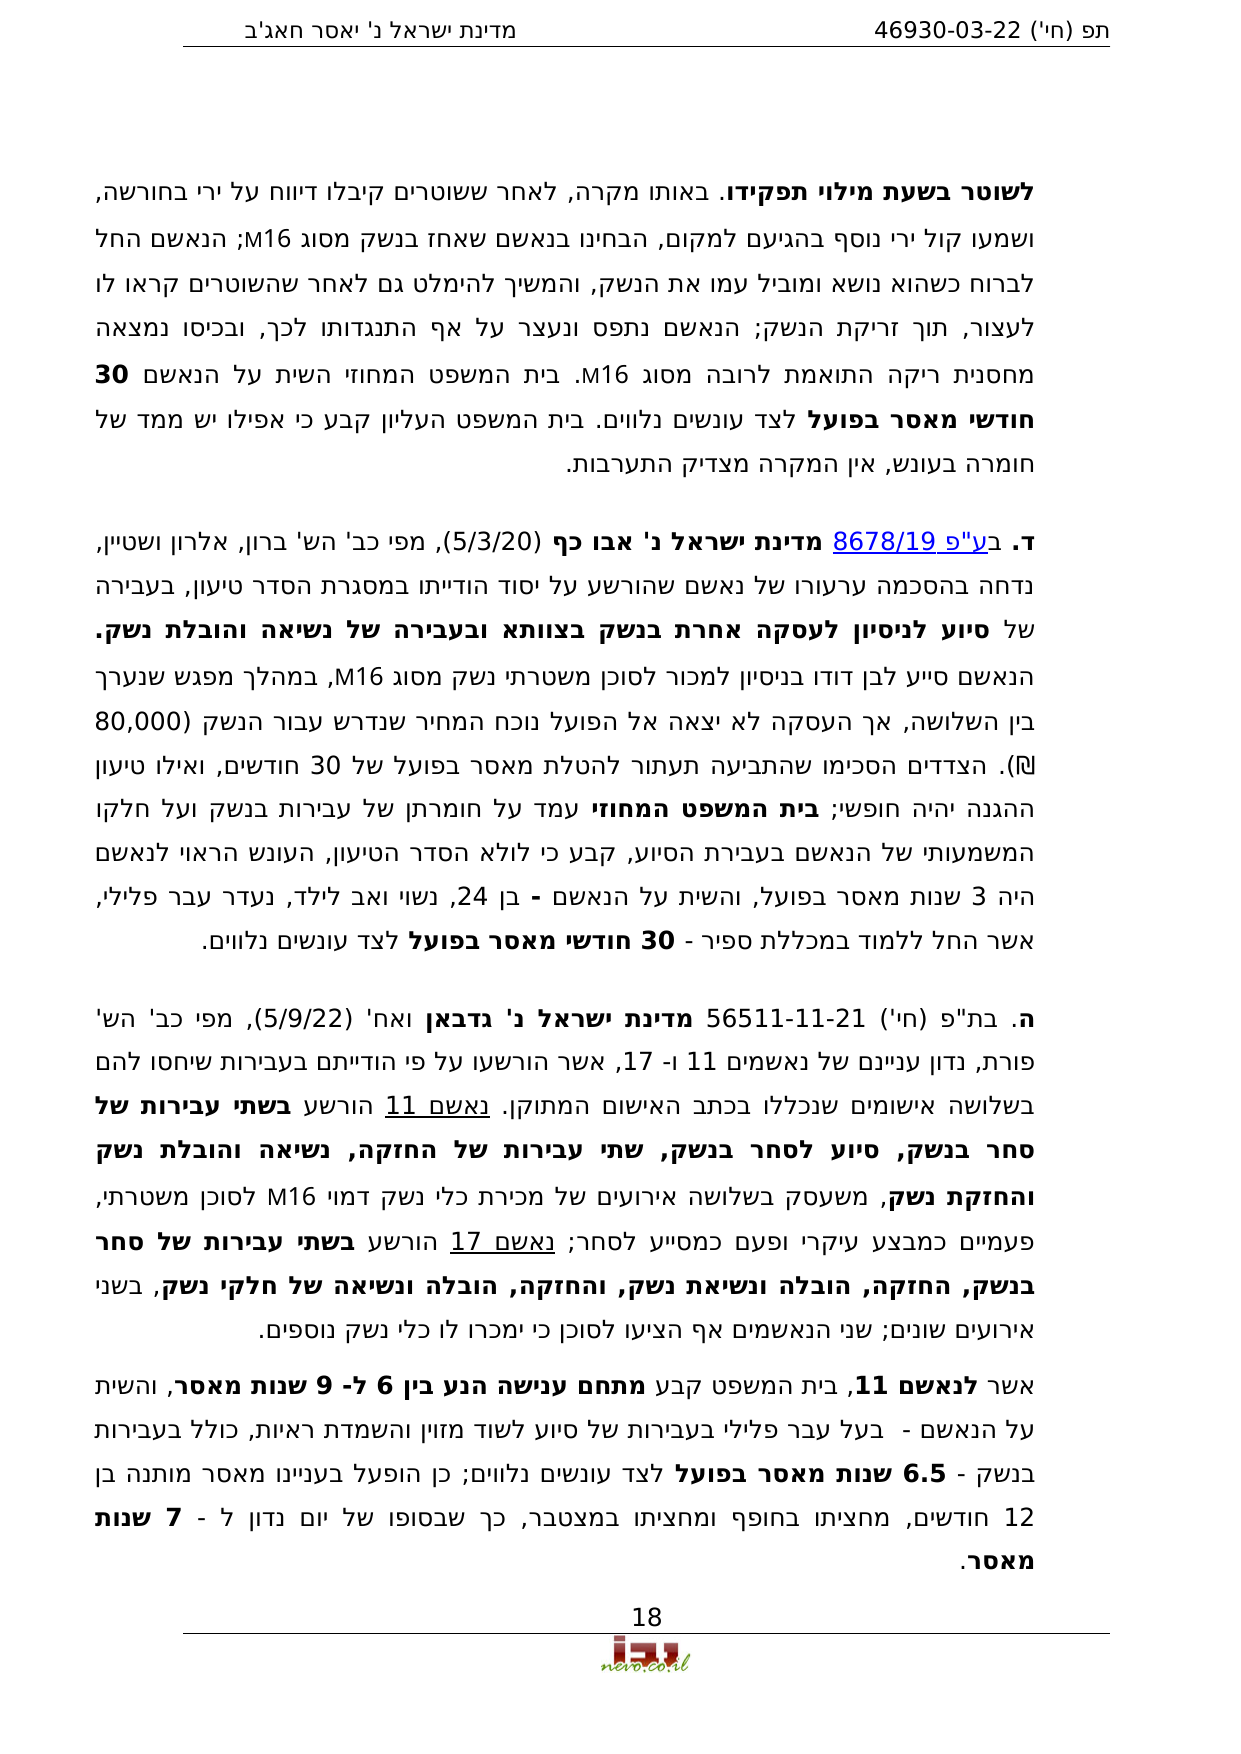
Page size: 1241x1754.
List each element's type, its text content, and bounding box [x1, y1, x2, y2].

text אשר לנאשם 11, בית המשפט קבע מתחם ענישה הנע בין 6 ל- 9 שנות מאסר, והשית על הנאשם - בעל עבר פלילי בעבירות של סיוע לשוד מזוין והשמדת ראיות, כולל בעבירות בנשק - 6.5 שנות מאסר בפועל לצד עונשים נלווים; כן הופעל בעניינו מאסר מותנה בן 12 חודשים, מחציתו בחופף ומחציתו במצטבר, כך שבסופו של יום נדון ל - 7 שנות מאסר. [94, 1371, 1035, 1576]
picture [601, 1635, 692, 1673]
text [94, 177, 1035, 479]
text ה. בת"פ (חי') 56511-11-21 מדינת ישראל נ' גדבאן ואח' (5/9/22), מפי כב' הש' פורת, נדון עניינם של נאשמים 11 ו- 17, אשר הורשעו על פי הודייתם בעבירות שיחסו להם בשלושה אישומים שנכללו בכתב האישום המתוקן. נאשם 11 הורשע בשתי עבירות של סחר בנשק, סיוע לסחר בנשק, שתי עבירות של החזקה, נשיאה והובלת נשק והחזקת נשק, משעסק בשלושה אירועים של מכירת כלי נשק דמוי M16 לסוכן משטרתי, פעמיים כמבצע עיקרי ופעם כמסייע לסחר; נאשם 17 הורשע בשתי עבירות של סחר בנשק, החזקה, הובלה ונשיאת נשק, והחזקה, הובלה ונשיאה של חלקי נשק, בשני אירועים שונים; שני הנאשמים אף הציעו לסוכן כי ימכרו לו כלי נשק נוספים. [94, 1004, 1035, 1344]
text ד. בע"פ 8678/19 מדינת ישראל נ' אבו כף (5/3/20), מפי כב' הש' ברון, אלרון ושטיין, נדחה בהסכמה ערעורו של נאשם שהורשע על יסוד הודייתו במסגרת הסדר טיעון, בעבירה של סיוע לניסיון לעסקה אחרת בנשק בצוותא ובעבירה של נשיאה והובלת נשק. הנאשם סייע לבן דודו בניסיון למכור לסוכן משטרתי נשק מסוג M16, במהלך מפגש שנערך בין השלושה, אך העסקה לא יצאה אל הפועל נוכח המחיר שנדרש עבור הנשק (80,000 ₪). הצדדים הסכימו שהתביעה תעתור להטלת מאסר בפועל של 30 חודשים, ואילו טיעון ההגנה יהיה חופשי; בית המשפט המחוזי עמד על חומרתן של עבירות בנשק ועל חלקו המשמעותי של הנאשם בעבירת הסיוע, קבע כי לולא הסדר הטיעון, העונש הראוי לנאשם היה 3 שנות מאסר בפועל, והשית על הנאשם - בן 24, נשוי ואב לילד, נעדר עבר פלילי, אשר החל ללמוד במכללת ספיר - 30 חודשי מאסר בפועל לצד עונשים נלווים. [94, 527, 1035, 955]
